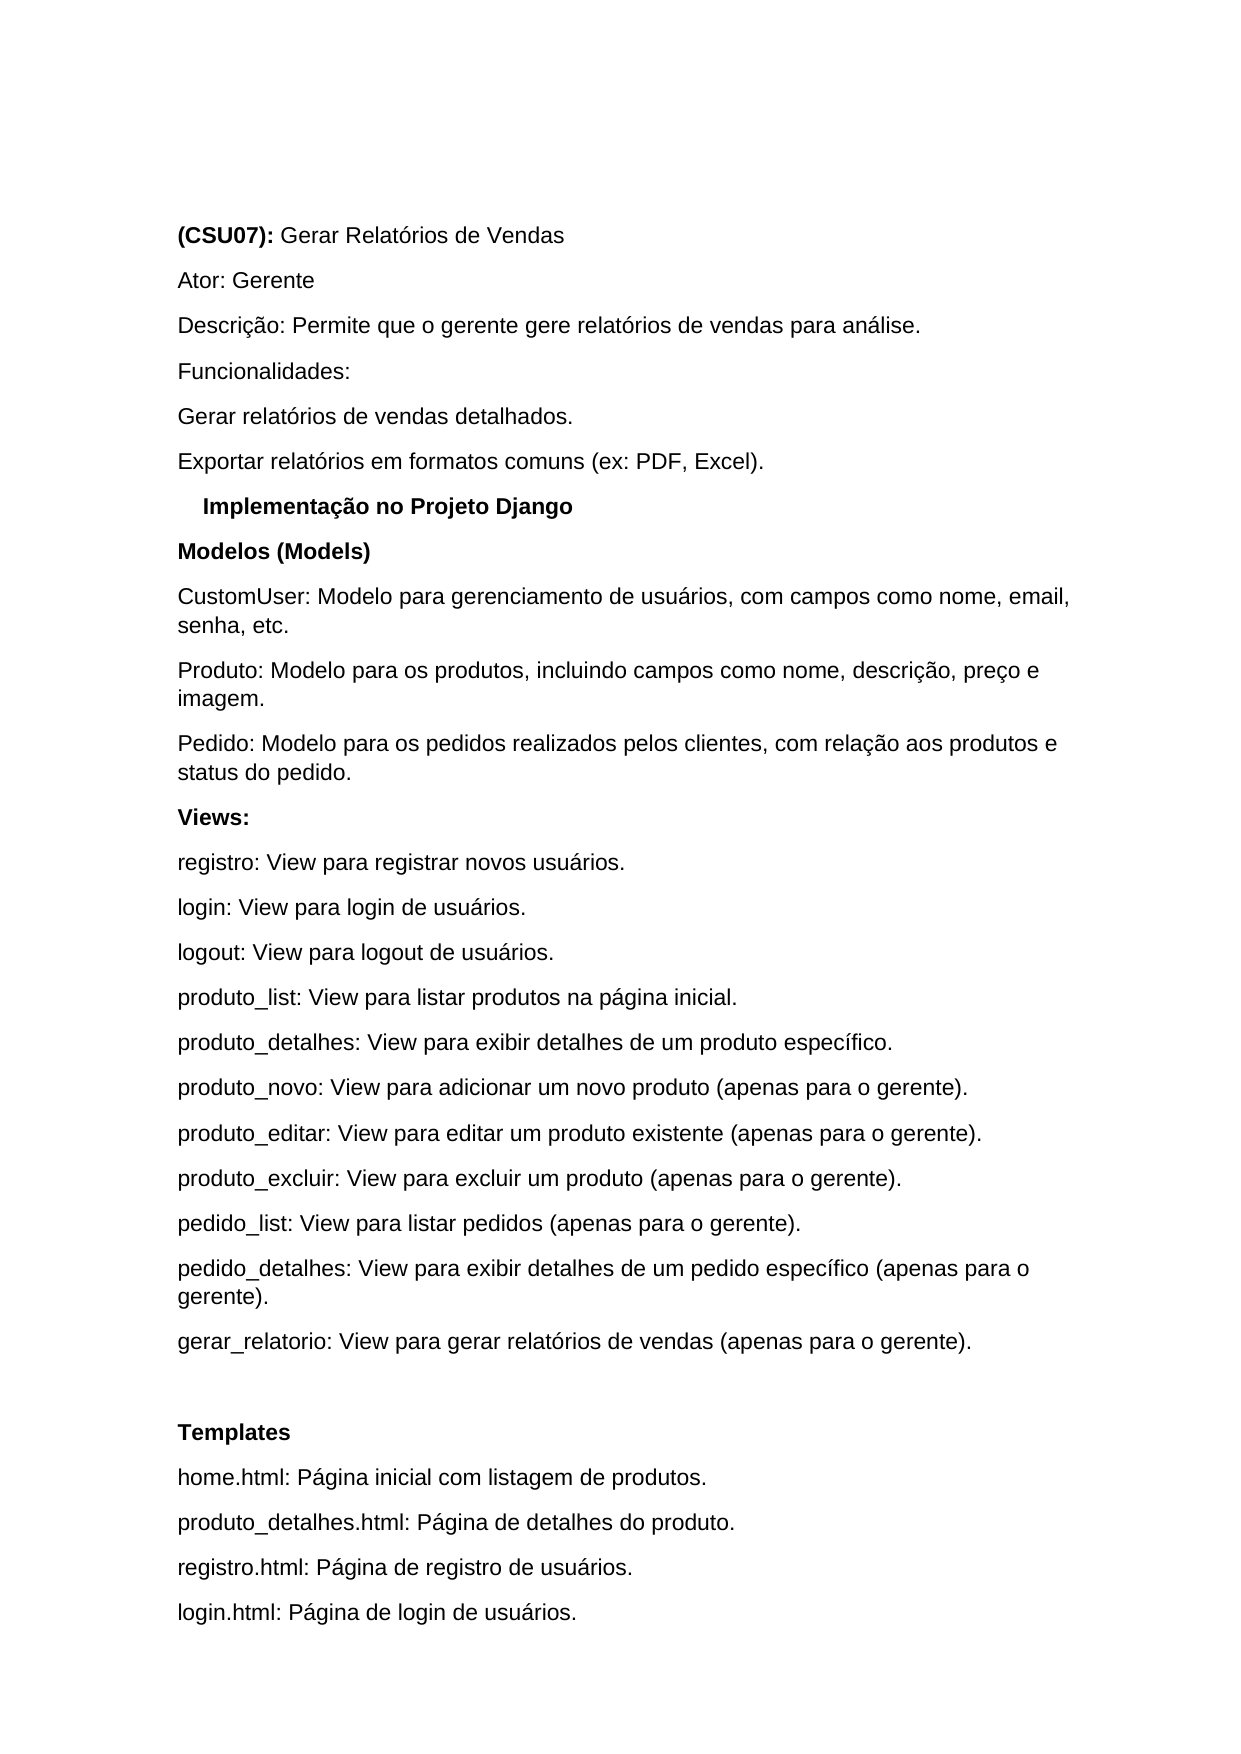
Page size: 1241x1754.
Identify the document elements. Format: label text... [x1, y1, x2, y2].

text pedido_list: View para listar pedidos (apenas para o gerente). [177, 1210, 1122, 1236]
text home.html: Página inicial com listagem de produtos. [177, 1464, 1122, 1490]
text Ator: Gerente [177, 267, 1122, 294]
text CustomUser: Modelo para gerenciamento de usuários, com campos como nome, email, senha, etc. [177, 583, 1122, 638]
text produto_list: View para listar produtos na página inicial. [177, 984, 1122, 1011]
text login: View para login de usuários. [177, 894, 1122, 920]
text registro.html: Página de registro de usuários. [177, 1554, 1122, 1580]
text login.html: Página de login de usuários. [177, 1599, 1122, 1625]
text produto_novo: View para adicionar um novo produto (apenas para o gerente). [177, 1074, 1122, 1101]
text produto_excluir: View para excluir um produto (apenas para o gerente). [177, 1164, 1122, 1191]
text Views: [177, 804, 1122, 830]
text Funcionalidades: [177, 358, 1122, 384]
text Templates [177, 1418, 1122, 1445]
text gerar_relatorio: View para gerar relatórios de vendas (apenas para o gerente). [177, 1328, 1122, 1355]
text produto_detalhes: View para exibir detalhes de um produto específico. [177, 1029, 1122, 1056]
text Produto: Modelo para os produtos, incluindo campos como nome, descrição, preço e imagem. [177, 657, 1122, 711]
text logout: View para logout de usuários. [177, 939, 1122, 965]
text produto_editar: View para editar um produto existente (apenas para o gerente). [177, 1119, 1122, 1146]
text produto_detalhes.html: Página de detalhes do produto. [177, 1509, 1122, 1535]
text Modelos (Models) [177, 538, 1122, 564]
text (CSU07): Gerar Relatórios de Vendas [177, 222, 1122, 249]
text Implementação no Projeto Django [177, 493, 1122, 519]
text Gerar relatórios de vendas detalhados. [177, 403, 1122, 429]
text registro: View para registrar novos usuários. [177, 849, 1122, 875]
text pedido_detalhes: View para exibir detalhes de um pedido específico (apenas para o gerente). [177, 1255, 1122, 1309]
text Pedido: Modelo para os pedidos realizados pelos clientes, com relação aos produtos e status do pedido. [177, 730, 1122, 785]
text Descrição: Permite que o gerente gere relatórios de vendas para análise. [177, 312, 1122, 339]
text Exportar relatórios em formatos comuns (ex: PDF, Excel). [177, 448, 1122, 474]
